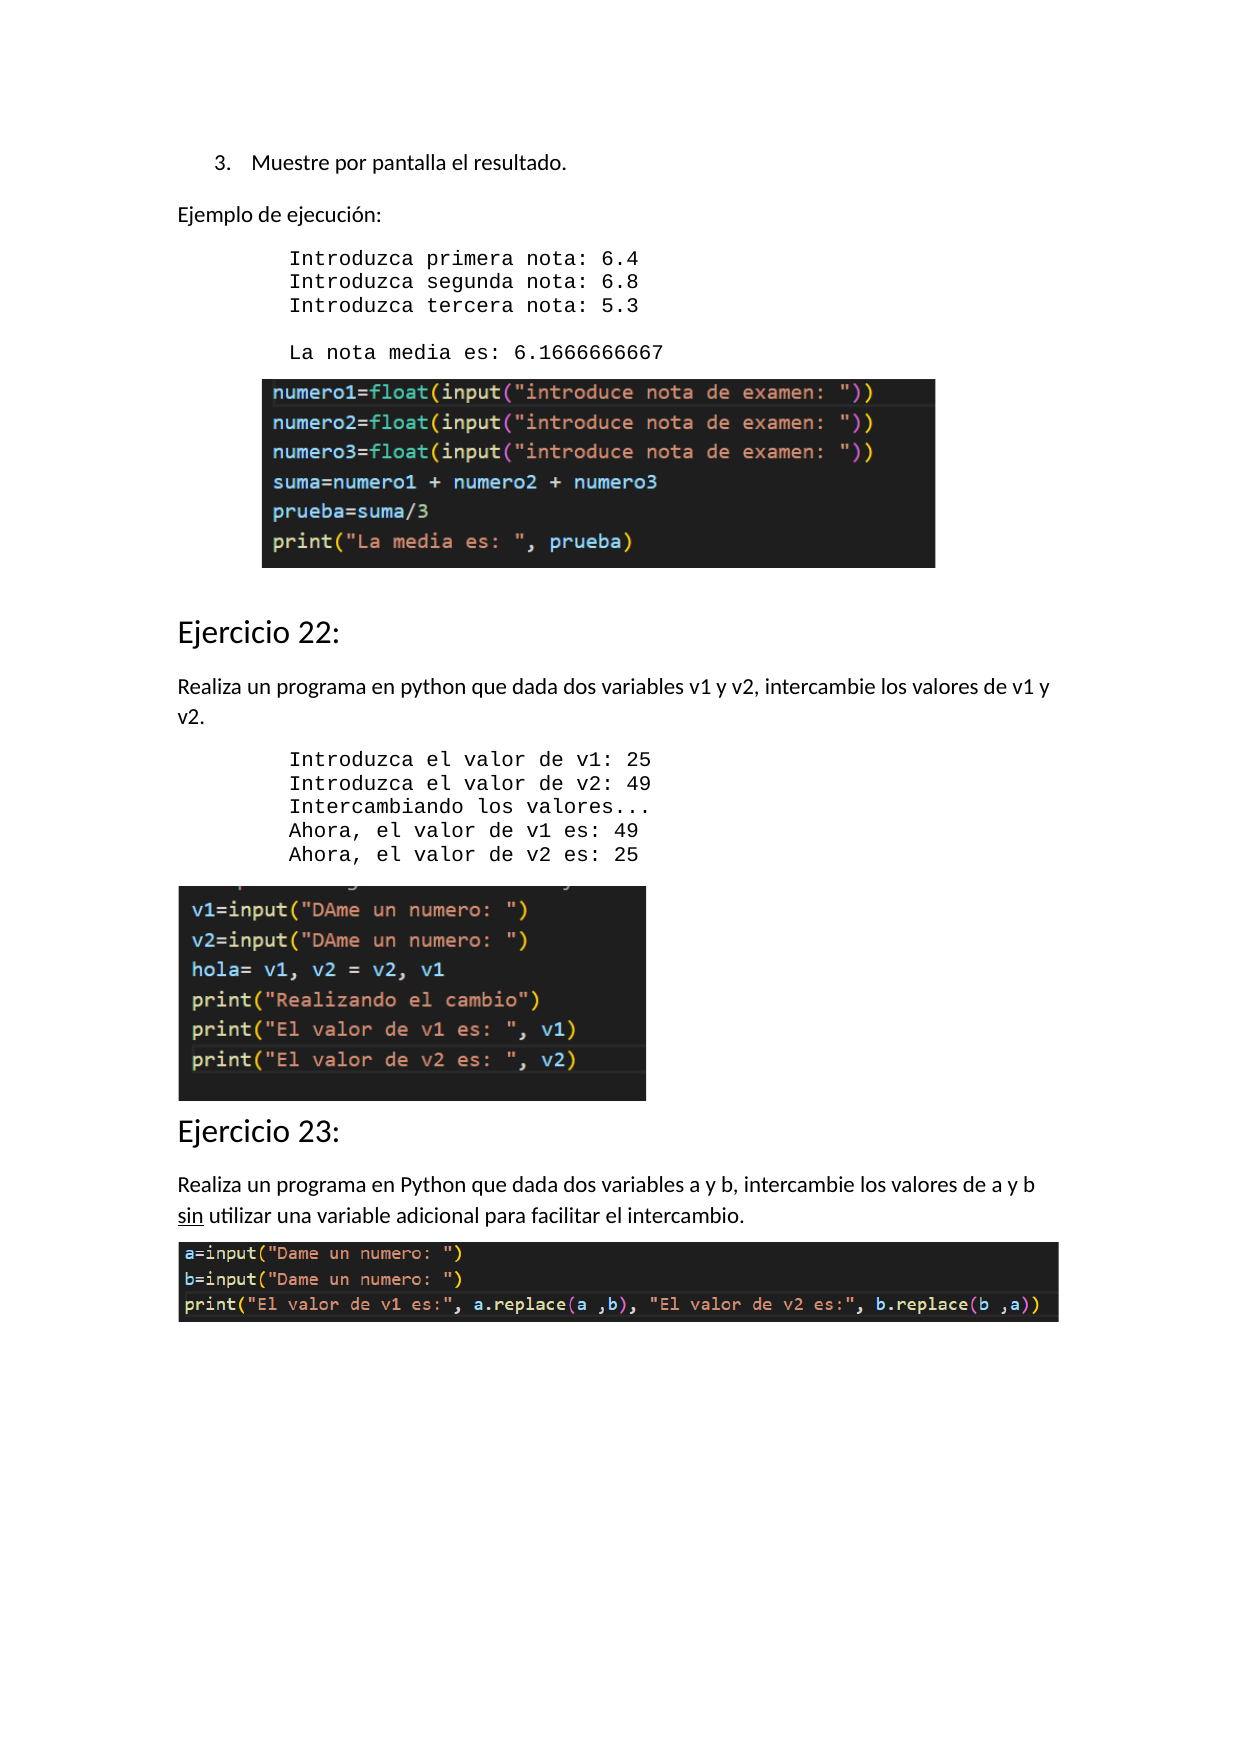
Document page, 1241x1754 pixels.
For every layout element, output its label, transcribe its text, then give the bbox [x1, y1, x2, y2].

text Realiza un programa en python que dada dos variables v1 y v2, intercambie los valores de v1 y v2. [177, 672, 1063, 730]
list Muestre por pantalla el resultado. [214, 148, 1063, 176]
text Realiza un programa en Python que dada dos variables a y b, intercambie los valores de a y b sin utilizar una variable adicional para facilitar el intercambio. [177, 1171, 1063, 1229]
text Ejemplo de ejecución: [177, 201, 1063, 229]
picture [177, 886, 647, 1100]
text La nota media es: 6.1666666667 [251, 342, 1063, 366]
text Intercambiando los valores... [251, 796, 1063, 820]
picture [177, 1242, 1058, 1321]
text Introduzca el valor de v1: 25 [251, 749, 1063, 773]
text Introduzca segunda nota: 6.8 [251, 271, 1063, 295]
text Ejercicio 22: [177, 426, 1063, 652]
text Ahora, el valor de v2 es: 25 [251, 844, 1063, 867]
picture [260, 379, 935, 566]
text Introduzca el valor de v2: 49 [251, 773, 1063, 796]
text Ejercicio 23: [177, 1110, 1063, 1151]
text Ahora, el valor de v1 es: 49 [251, 820, 1063, 844]
text Introduzca primera nota: 6.4 [251, 247, 1063, 271]
text Introduzca tercera nota: 5.3 [251, 295, 1063, 318]
